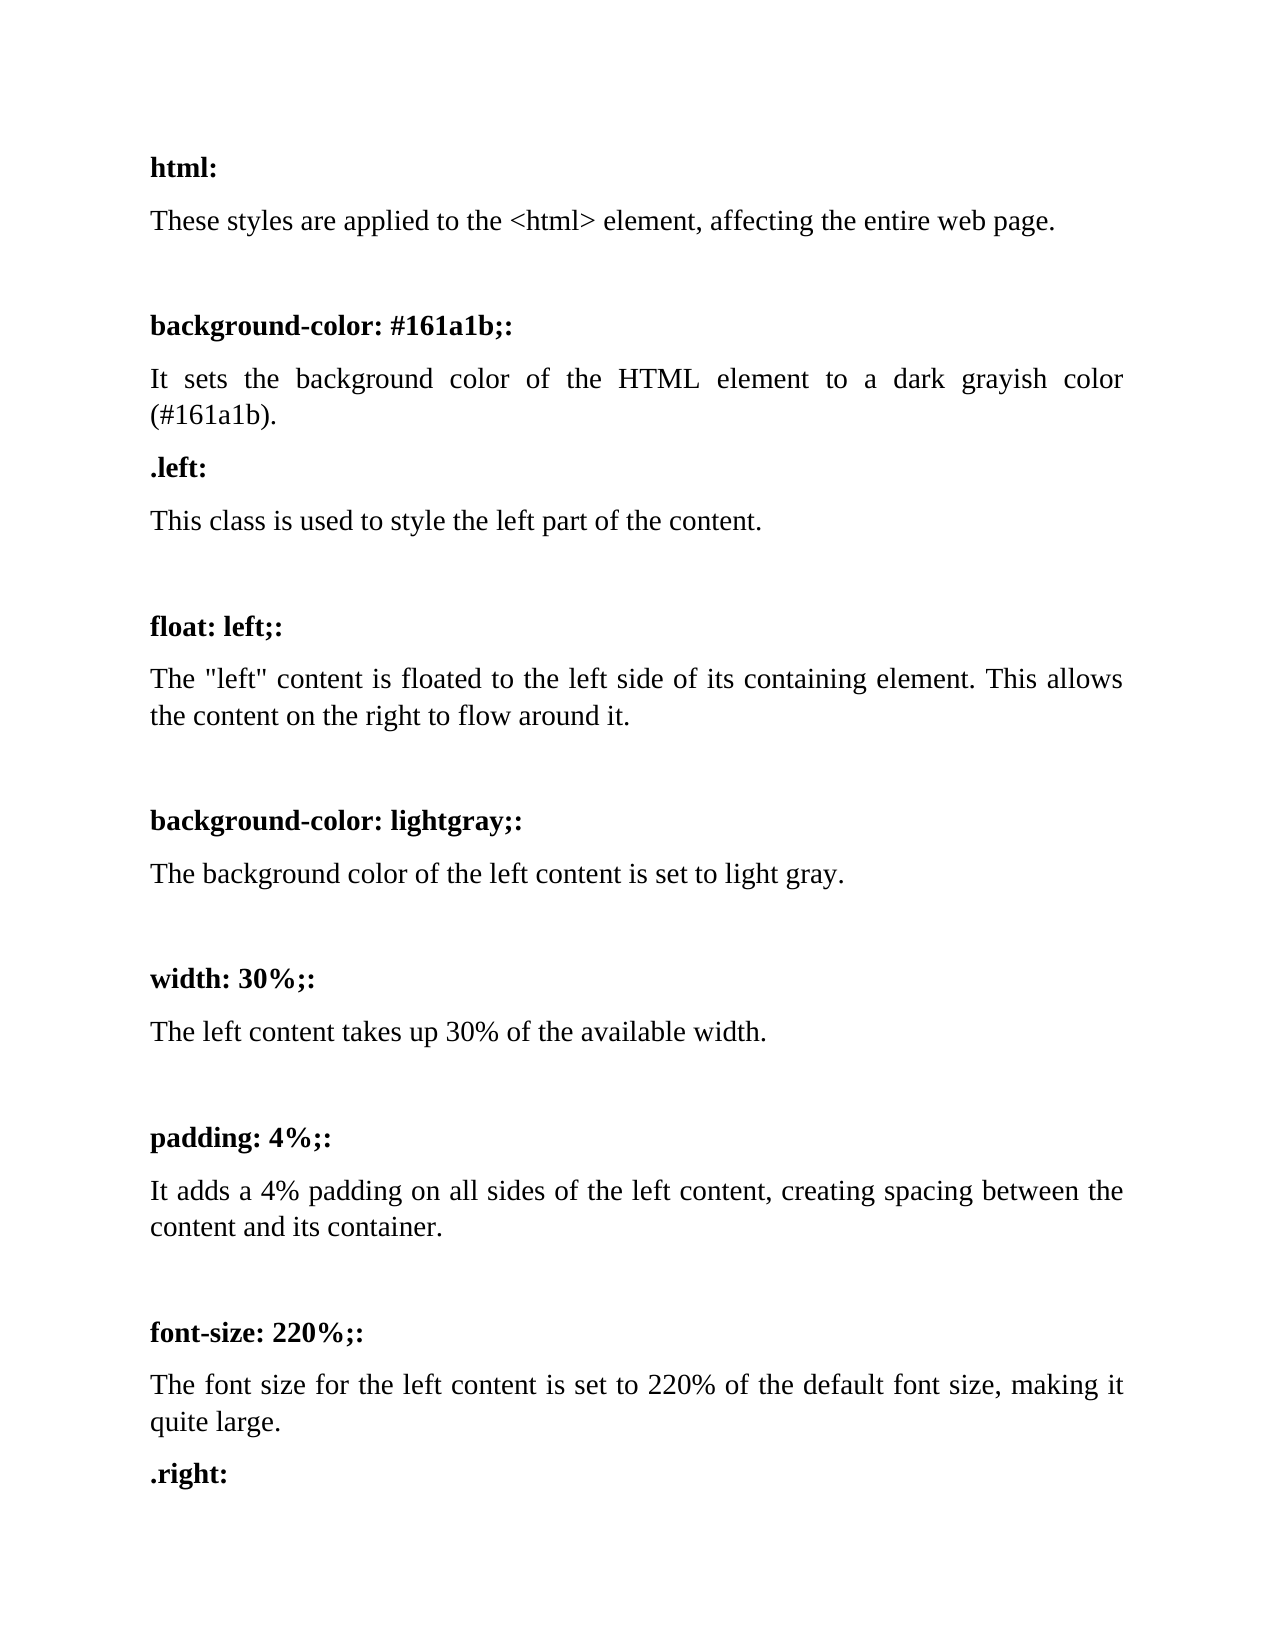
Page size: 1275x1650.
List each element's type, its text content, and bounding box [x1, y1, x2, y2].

text font-size: 220%;: [150, 1315, 1125, 1348]
text The font size for the left content is set to 220% of the default font size, making it quite large. [150, 1367, 1125, 1437]
text padding: 4%;: [150, 1120, 1125, 1154]
text background-color: #161a1b;: [150, 308, 1125, 342]
text These styles are applied to the <html> element, affecting the entire web page. [150, 203, 1125, 236]
text It adds a 4% padding on all sides of the left content, creating spacing between the content and its container. [150, 1173, 1125, 1243]
text background-color: lightgray;: [150, 803, 1125, 837]
text The background color of the left content is set to light gray. [150, 856, 1125, 889]
text width: 30%;: [150, 962, 1125, 995]
text This class is used to style the left part of the content. [150, 503, 1125, 537]
text The left content takes up 30% of the available width. [150, 1014, 1125, 1048]
text It sets the background color of the HTML element to a dark grayish color (#161a1b). [150, 361, 1125, 431]
text html: [150, 150, 1125, 183]
text The "left" content is floated to the left side of its containing element. This allows the content on the right to flow around it. [150, 661, 1125, 731]
text .right: [150, 1456, 1125, 1490]
text .left: [150, 450, 1125, 484]
text float: left;: [150, 609, 1125, 642]
